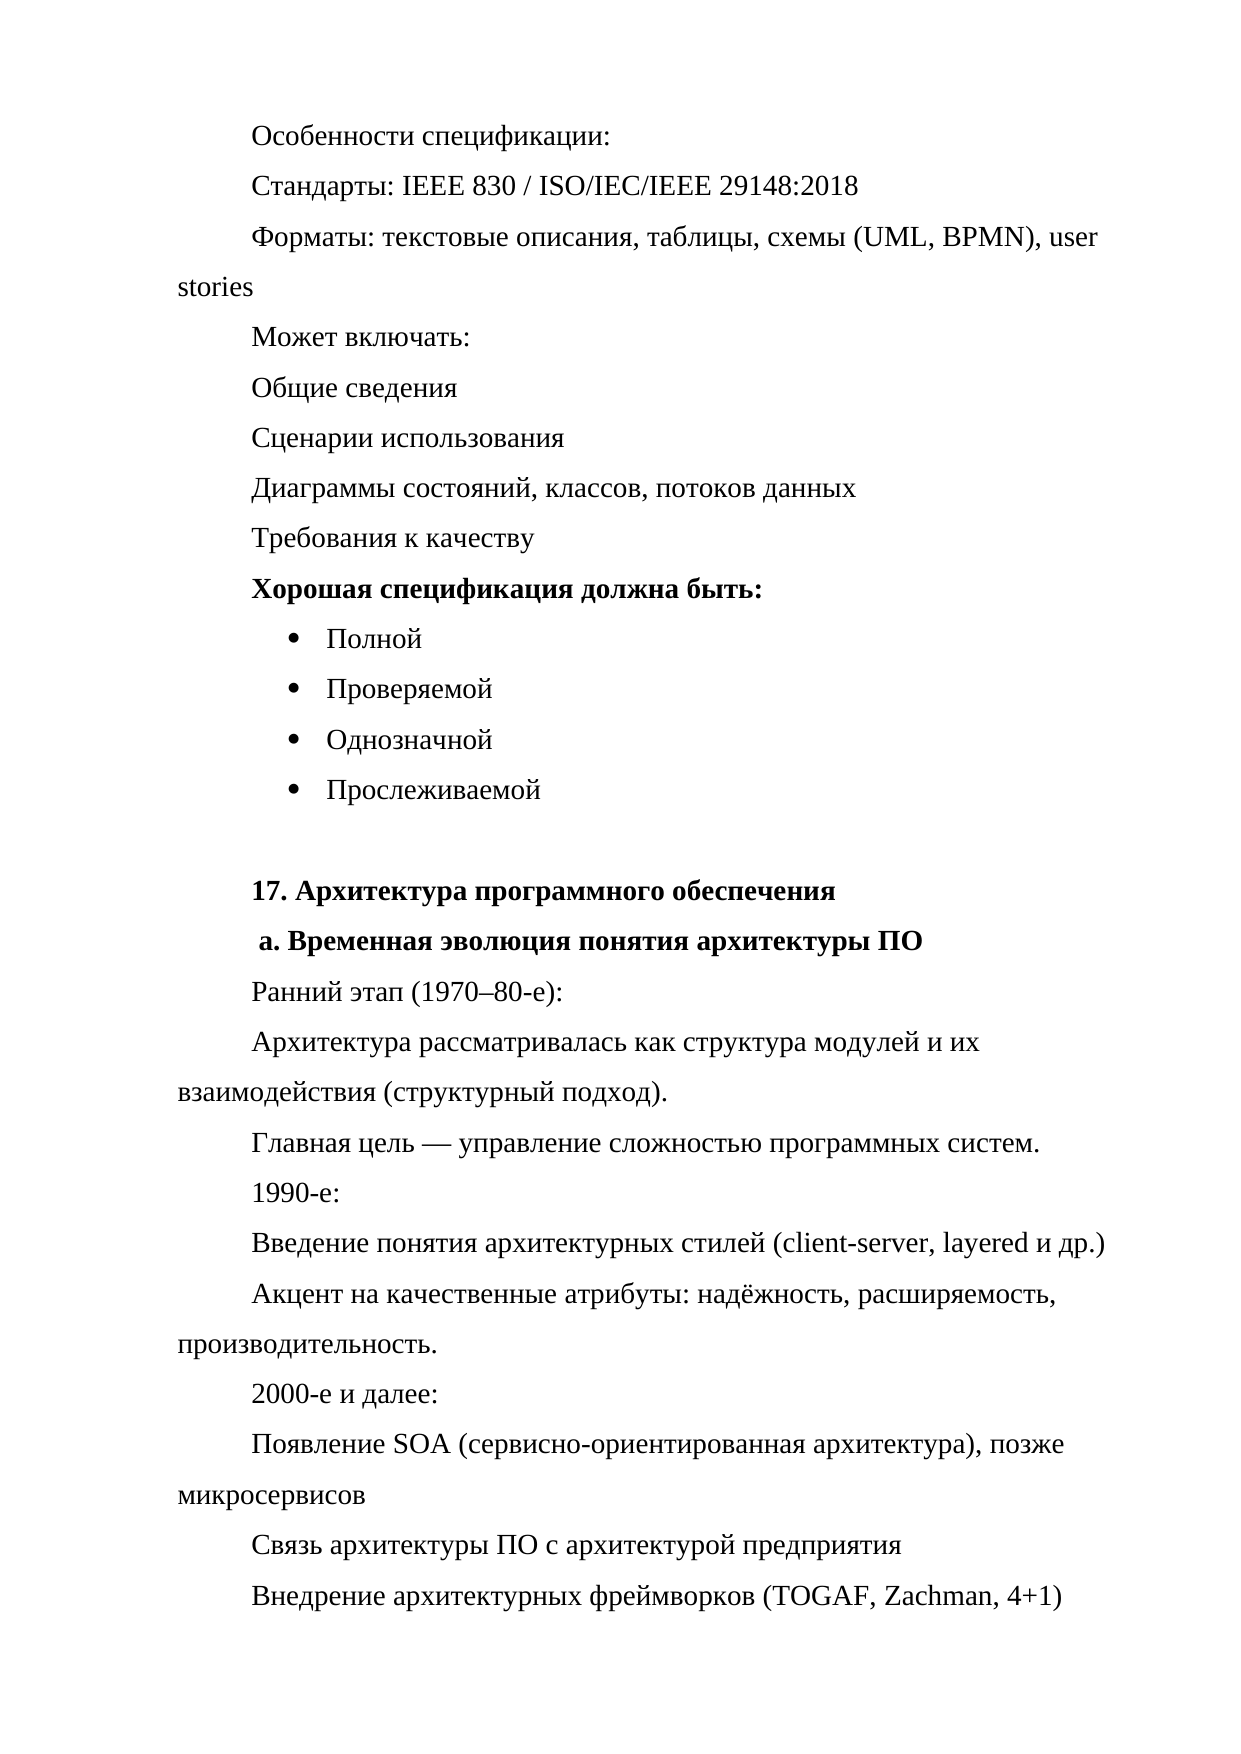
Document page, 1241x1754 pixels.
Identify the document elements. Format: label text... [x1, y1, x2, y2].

text Диаграммы состояний, классов, потоков данных [177, 470, 1152, 504]
text 1990-е: [177, 1175, 1152, 1209]
list Однозначной [288, 722, 1152, 756]
text Особенности спецификации: [177, 118, 1152, 152]
text Форматы: текстовые описания, таблицы, схемы (UML, BPMN), user stories [177, 219, 1152, 303]
text Хорошая спецификация должна быть: [177, 571, 1152, 604]
text Архитектура рассматривалась как структура модулей и их взаимодействия (структурный подход). [177, 1024, 1152, 1108]
text 17. Архитектура программного обеспечения [177, 873, 1152, 907]
list Полной [288, 621, 1152, 655]
text Ранний этап (1970–80-е): [177, 974, 1152, 1007]
list Прослеживаемой [288, 772, 1152, 806]
text Введение понятия архитектурных стилей (client-server, layered и др.) [177, 1225, 1152, 1259]
list Проверяемой [288, 672, 1152, 705]
text Появление SOA (сервисно-ориентированная архитектура), позже микросервисов [177, 1427, 1152, 1511]
text 2000-е и далее: [177, 1376, 1152, 1410]
text Сценарии использования [177, 420, 1152, 453]
text a. Временная эволюция понятия архитектуры ПО [177, 923, 1152, 957]
text Акцент на качественные атрибуты: надёжность, расширяемость, производительность. [177, 1276, 1152, 1359]
text Главная цель — управление сложностью программных систем. [177, 1125, 1152, 1158]
text Может включать: [177, 319, 1152, 353]
text Связь архитектуры ПО с архитектурой предприятия [177, 1527, 1152, 1561]
text Требования к качеству [177, 521, 1152, 554]
text Внедрение архитектурных фреймворков (TOGAF, Zachman, 4+1) [177, 1578, 1152, 1611]
text Стандарты: IEEE 830 / ISO/IEC/IEEE 29148:2018 [177, 168, 1152, 202]
text Общие сведения [177, 370, 1152, 403]
